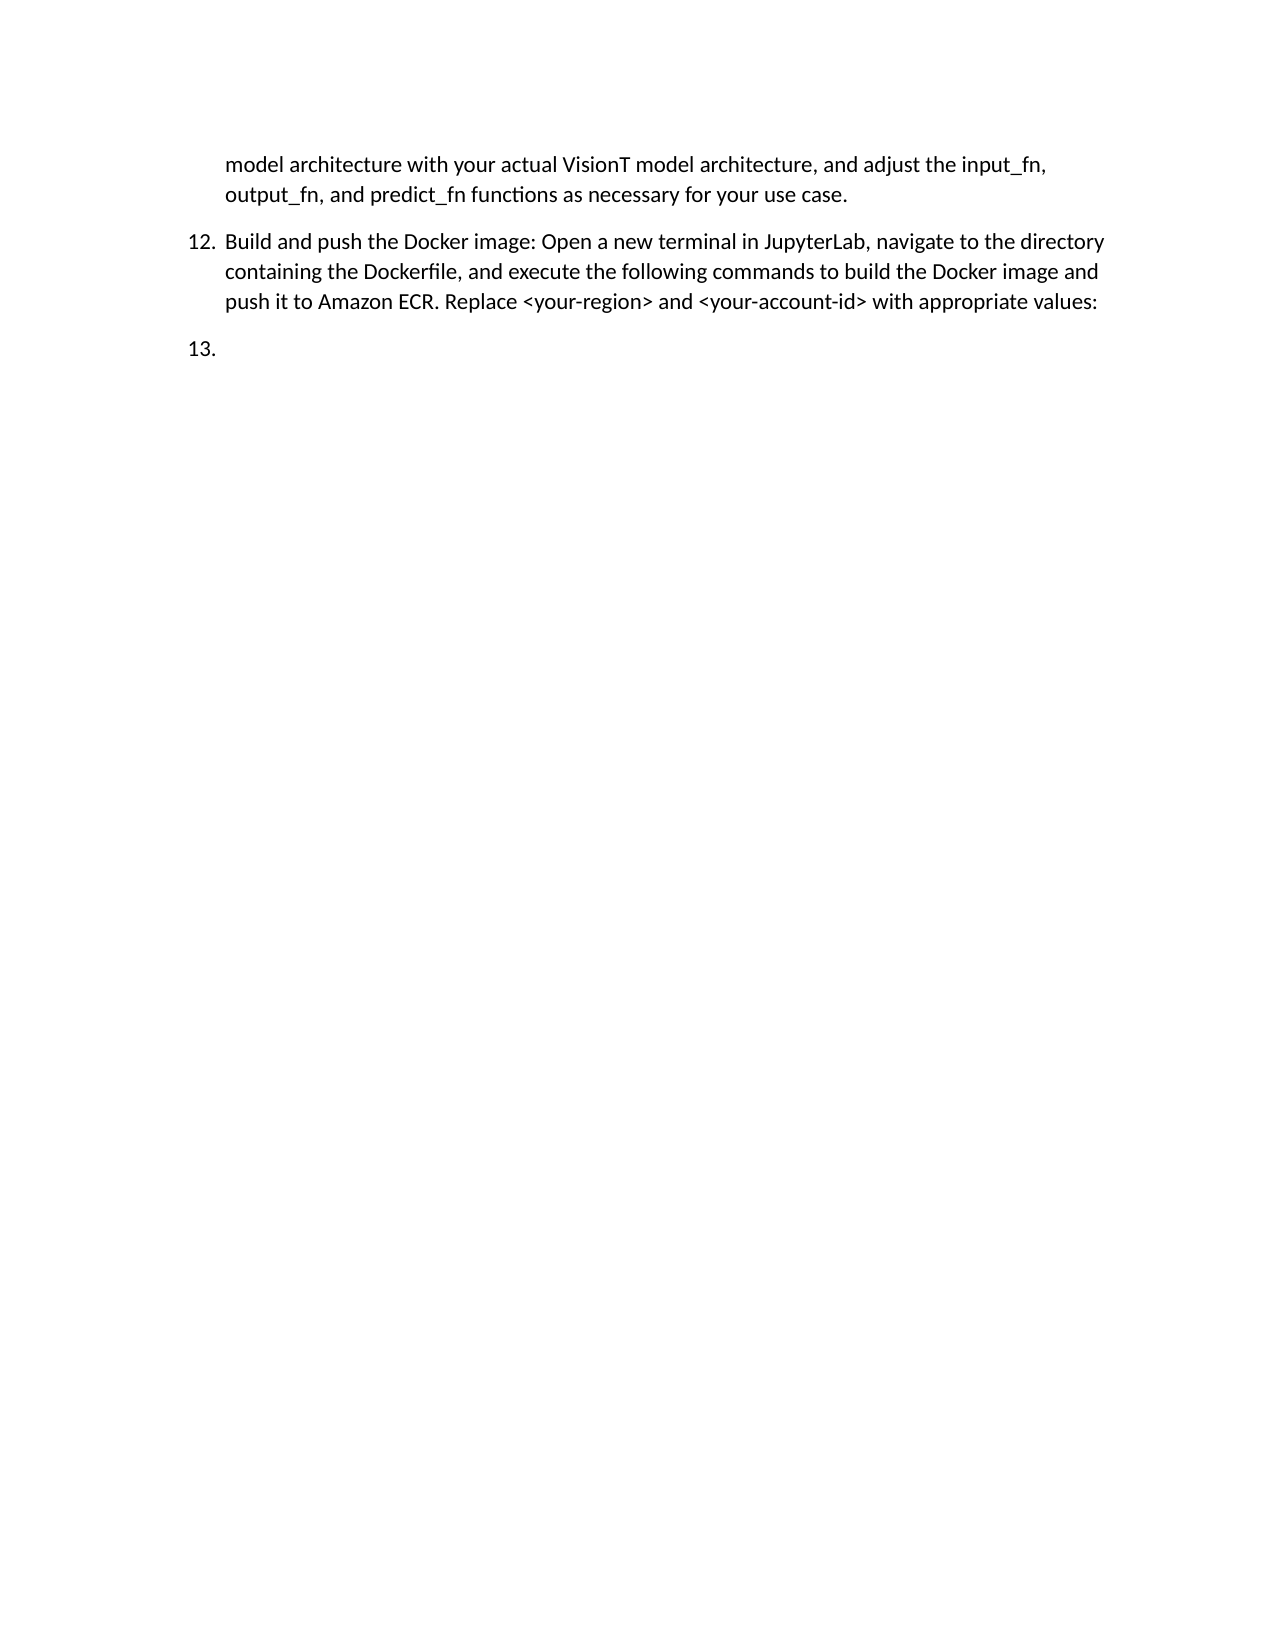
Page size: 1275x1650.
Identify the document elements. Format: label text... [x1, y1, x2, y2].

list Build and push the Docker image: Open a new terminal in JupyterLab, navigate to the directory containing the Dockerfile, and execute the following commands to build the Docker image and push it to Amazon ECR. Replace <your-region> and <your-account-id> with appropriate values: [187, 227, 1125, 316]
